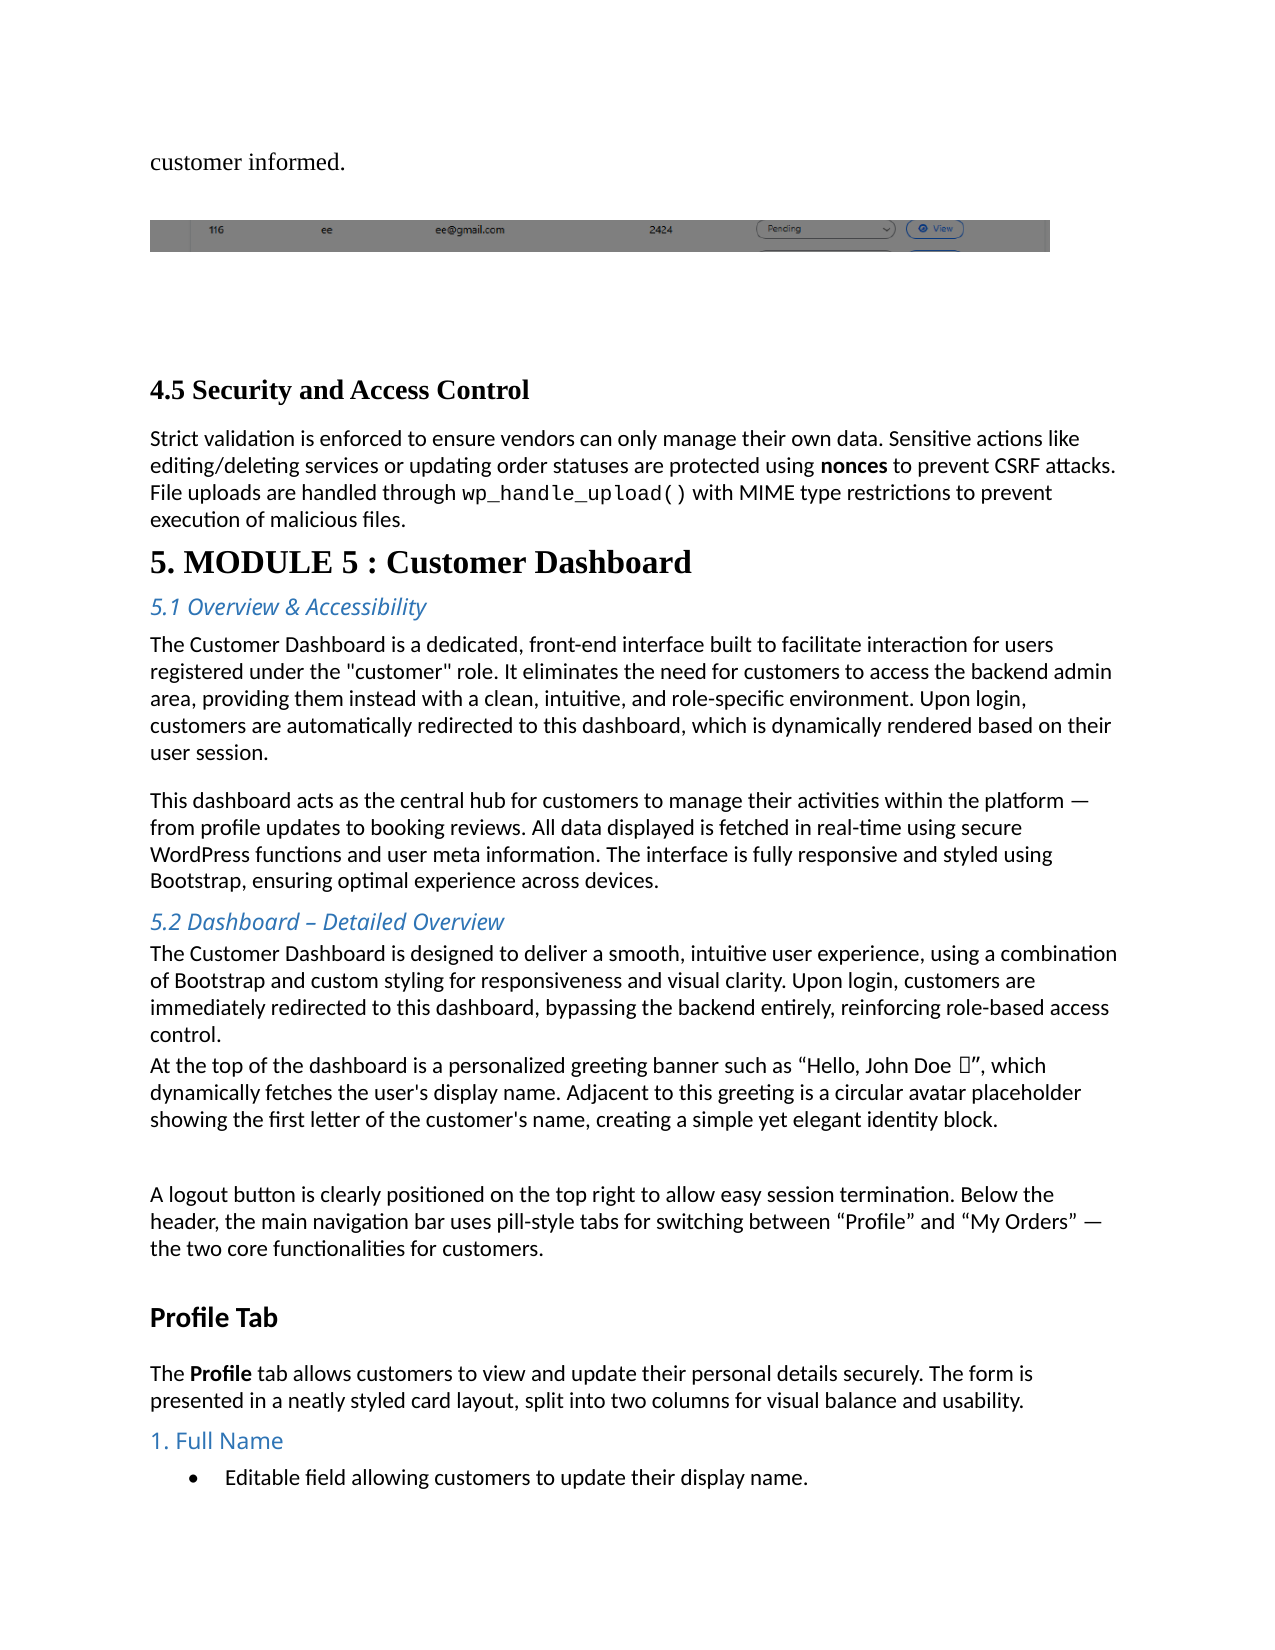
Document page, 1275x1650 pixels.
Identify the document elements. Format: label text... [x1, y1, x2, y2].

text This dashboard acts as the central hub for customers to manage their activities within the platform — from profile updates to booking reviews. All data displayed is fetched in real-time using secure WordPress functions and user meta information. The interface is fully responsive and styled using Bootstrap, ensuring optimal experience across devices. [150, 786, 1125, 894]
text 5. MODULE 5 : Customer Dashboard [150, 554, 1125, 579]
text Email notifications are triggered automatically on key status changes to keep both vendor and customer informed. [150, 150, 1125, 175]
text The Customer Dashboard is designed to deliver a smooth, intuitive user experience, using a combination of Bootstrap and custom styling for responsiveness and visual clarity. Upon login, customers are immediately redirected to this dashboard, bypassing the backend entirely, reinforcing role-based access control. [150, 940, 1125, 1048]
list Editable field allowing customers to update their display name. [187, 1466, 1125, 1491]
text 5.1 Overview & Accessibility [150, 593, 1125, 620]
text A logout button is clearly positioned on the top right to allow easy session termination. Below the header, the main navigation bar uses pill-style tabs for switching between “Profile” and “My Orders” — the two core functionalities for customers. [150, 1181, 1125, 1262]
text The Profile tab allows customers to view and update their personal details securely. The form is presented in a neatly styled card layout, split into two columns for visual balance and usability. [150, 1359, 1125, 1413]
text 1. Full Name [150, 1428, 1125, 1455]
text The Customer Dashboard is a dedicated, front-end interface built to facilitate interaction for users registered under the "customer" role. It eliminates the need for customers to access the backend admin area, providing them instead with a clean, intuitive, and role-specific environment. Upon login, customers are automatically redirected to this dashboard, which is dynamically rendered based on their user session. [150, 631, 1125, 766]
text 4.5 Security and Access Control [150, 379, 1125, 404]
text 5.2 Dashboard – Detailed Overview [150, 909, 1125, 936]
text Strict validation is enforced to ensure vendors can only manage their own data. Sensitive actions like editing/deleting services or updating order statuses are protected using nonces to prevent CSRF attacks. File uploads are handled through wp_handle_upload() with MIME type restrictions to prevent execution of malicious files. [150, 425, 1125, 533]
text Profile Tab [150, 1306, 1125, 1332]
text At the top of the dashboard is a personalized greeting banner such as “Hello, John Doe 👋”, which dynamically fetches the user's display name. Adjacent to this greeting is a circular avatar placeholder showing the first letter of the customer's name, creating a simple yet elegant identity block. [150, 1052, 1125, 1133]
